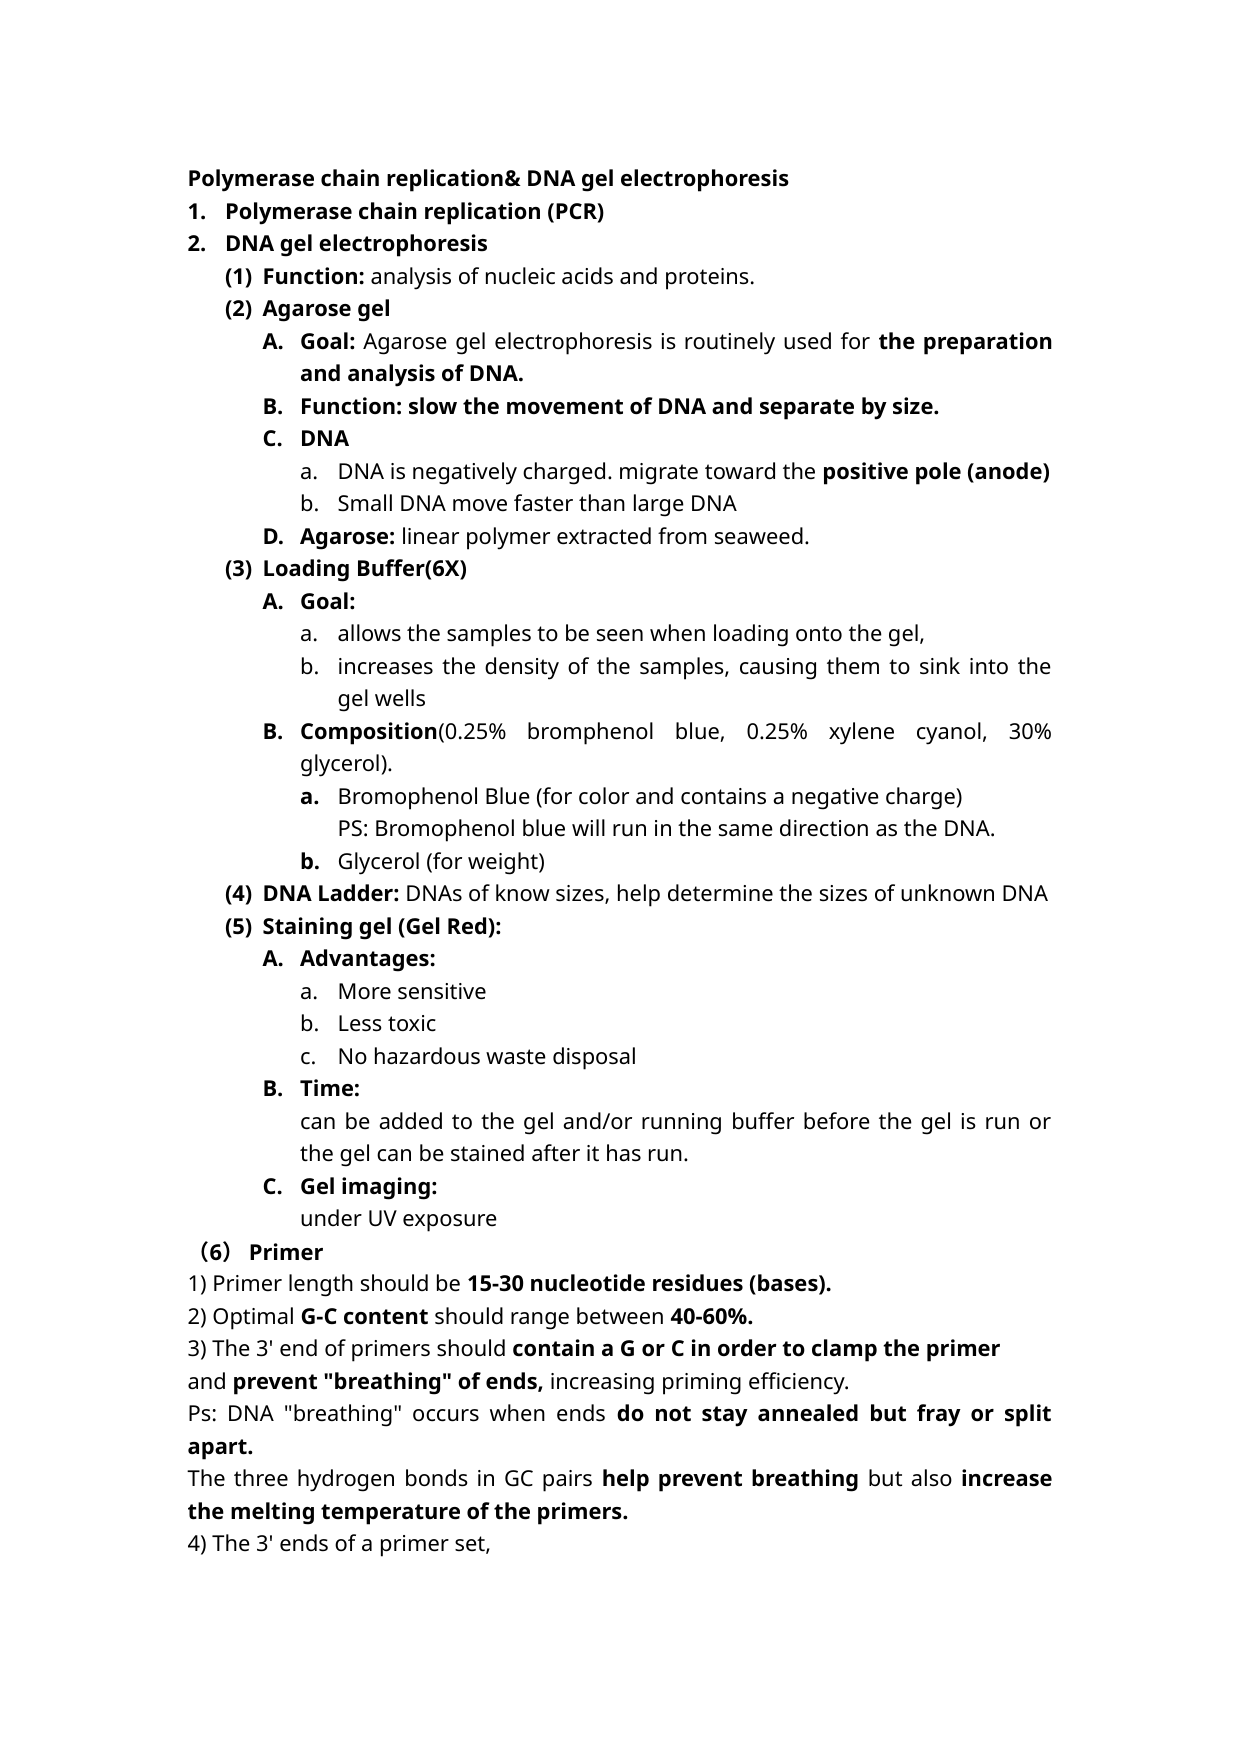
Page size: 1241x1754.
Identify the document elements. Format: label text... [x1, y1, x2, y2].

text and prevent "breathing" of ends, increasing priming efficiency. [187, 1364, 1053, 1397]
list DNA is negatively charged. migrate toward the positive pole (anode) [300, 454, 1053, 487]
list No hazardous waste disposal [300, 1039, 1053, 1072]
list Goal: Agarose gel electrophoresis is routinely used for the preparation and analysis of DNA. [262, 324, 1053, 389]
list PS: Bromophenol blue will run in the same direction as the DNA. [337, 812, 1053, 844]
list under UV exposure [300, 1202, 1053, 1234]
list DNA Ladder: DNAs of know sizes, help determine the sizes of unknown DNA [225, 877, 1053, 909]
list DNA [262, 422, 1053, 454]
list increases the density of the samples, causing them to sink into the gel wells [300, 649, 1053, 714]
list Less toxic [300, 1007, 1053, 1039]
list Bromophenol Blue (for color and contains a negative charge) [300, 779, 1053, 812]
text 2) Optimal G-C content should range between 40-60%. [187, 1299, 1053, 1332]
list Composition(0.25% bromphenol blue, 0.25% xylene cyanol, 30% glycerol). [262, 714, 1053, 779]
list Time: [262, 1072, 1053, 1104]
text Ps: DNA "breathing" occurs when ends do not stay annealed but fray or split apart. [187, 1397, 1053, 1462]
list More sensitive [300, 974, 1053, 1007]
text 3) The 3' end of primers should contain a G or C in order to clamp the primer [187, 1332, 1053, 1364]
list Glycerol (for weight) [300, 844, 1053, 877]
text 4) The 3' ends of a primer set, [187, 1527, 1053, 1559]
text （6） Primer [187, 1234, 1053, 1267]
list can be added to the gel and/or running buffer before the gel is run or the gel can be stained after it has run. [300, 1104, 1053, 1169]
list Loading Buffer(6X) [225, 552, 1053, 584]
list Polymerase chain replication (PCR) [187, 194, 1053, 227]
list Agarose gel [225, 292, 1053, 324]
list Gel imaging: [262, 1169, 1053, 1202]
list Small DNA move faster than large DNA [300, 487, 1053, 519]
text The three hydrogen bonds in GC pairs help prevent breathing but also increase the melting temperature of the primers. [187, 1462, 1053, 1527]
list Function: analysis of nucleic acids and proteins. [225, 259, 1053, 292]
list Goal: [262, 584, 1053, 617]
list DNA gel electrophoresis [187, 227, 1053, 259]
list allows the samples to be seen when loading onto the gel, [300, 617, 1053, 649]
list Advantages: [262, 942, 1053, 974]
text 1) Primer length should be 15-30 nucleotide residues (bases). [187, 1267, 1053, 1299]
list Function: slow the movement of DNA and separate by size. [262, 389, 1053, 422]
list Agarose: linear polymer extracted from seaweed. [262, 519, 1053, 552]
text Polymerase chain replication& DNA gel electrophoresis [187, 162, 1053, 194]
list Staining gel (Gel Red): [225, 909, 1053, 942]
